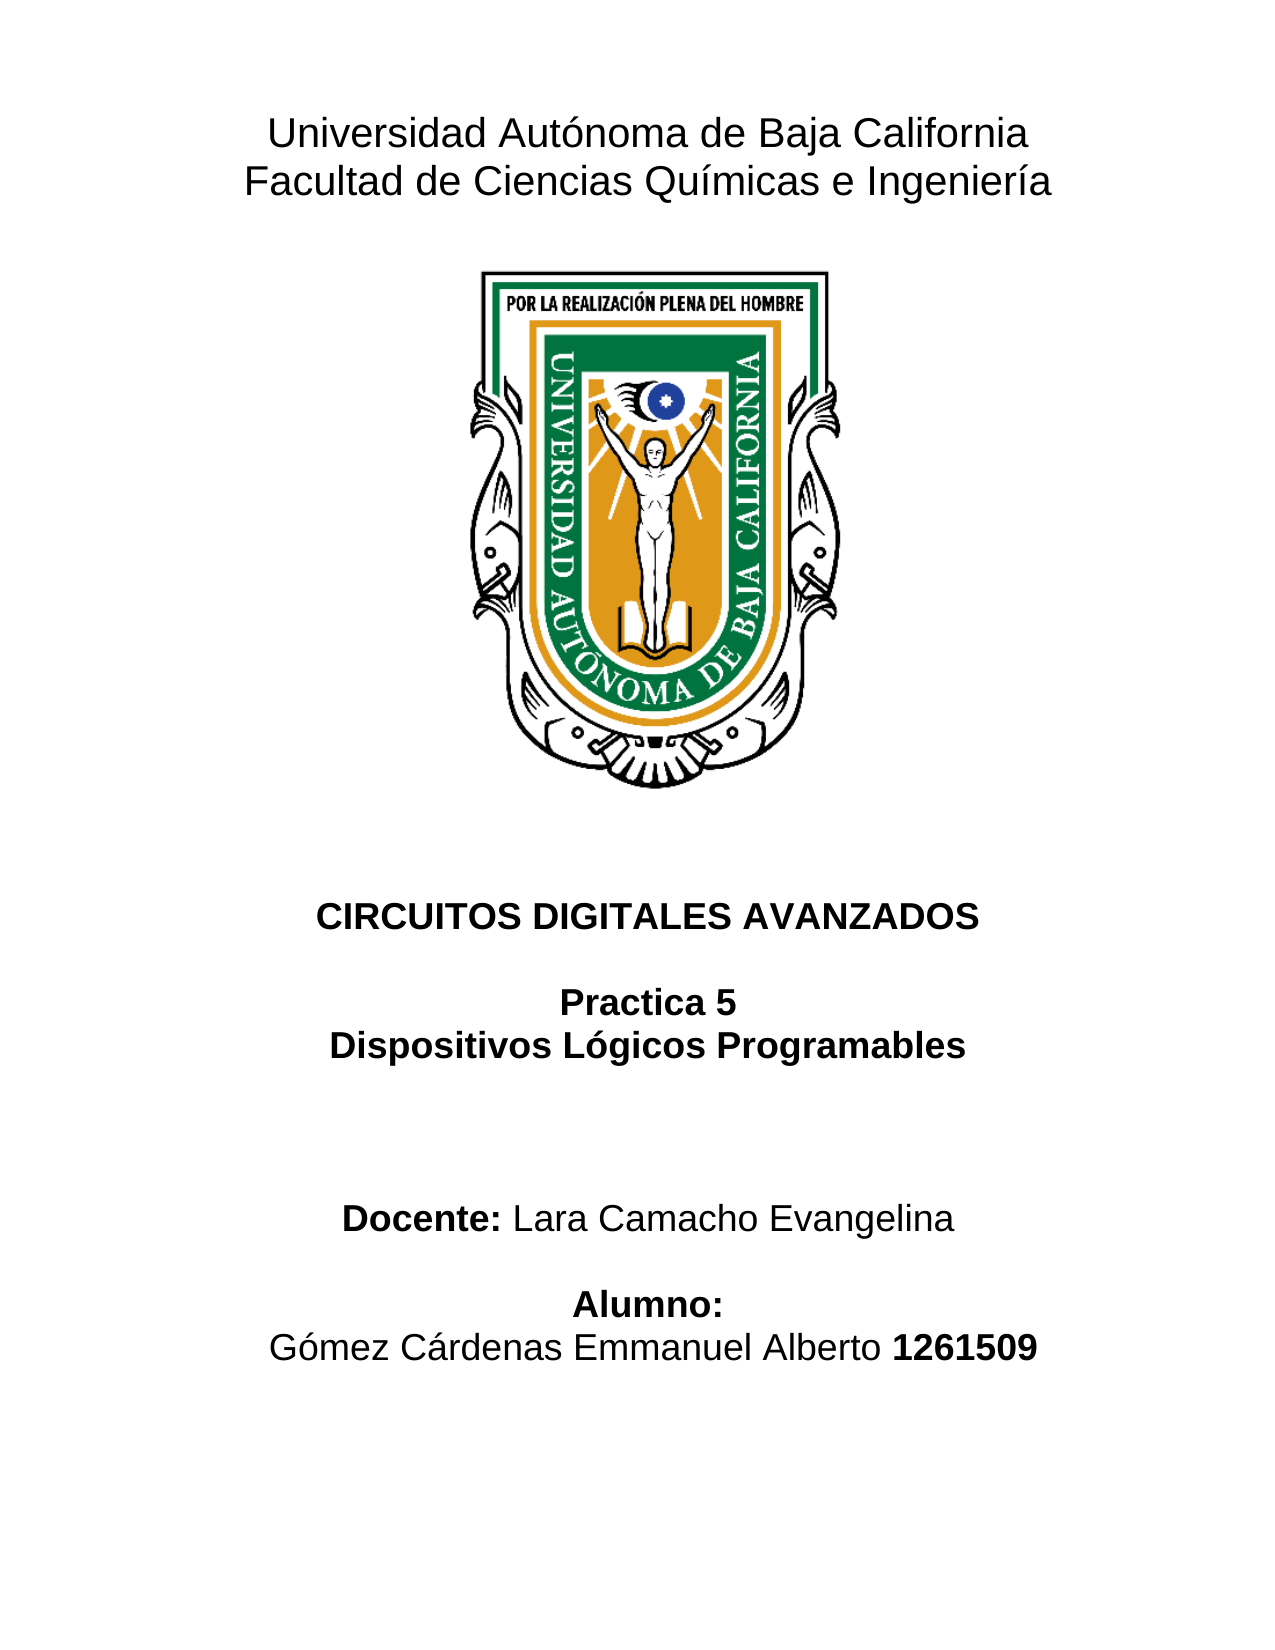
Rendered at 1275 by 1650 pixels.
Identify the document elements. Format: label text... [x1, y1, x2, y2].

text CIRCUITOS DIGITALES AVANZADOS [60, 894, 1235, 937]
text Alumno: Gómez Cárdenas Emmanuel Alberto 1261509 [60, 1282, 1235, 1368]
text Practica 5 [60, 980, 1235, 1023]
text Facultad de Ciencias Químicas e Ingeniería [60, 156, 1235, 204]
text Dispositivos Lógicos Programables [60, 1023, 1235, 1067]
text Docente: Lara Camacho Evangelina [60, 1196, 1235, 1239]
text Universidad Autónoma de Baja California [60, 108, 1235, 156]
picture [467, 266, 846, 791]
